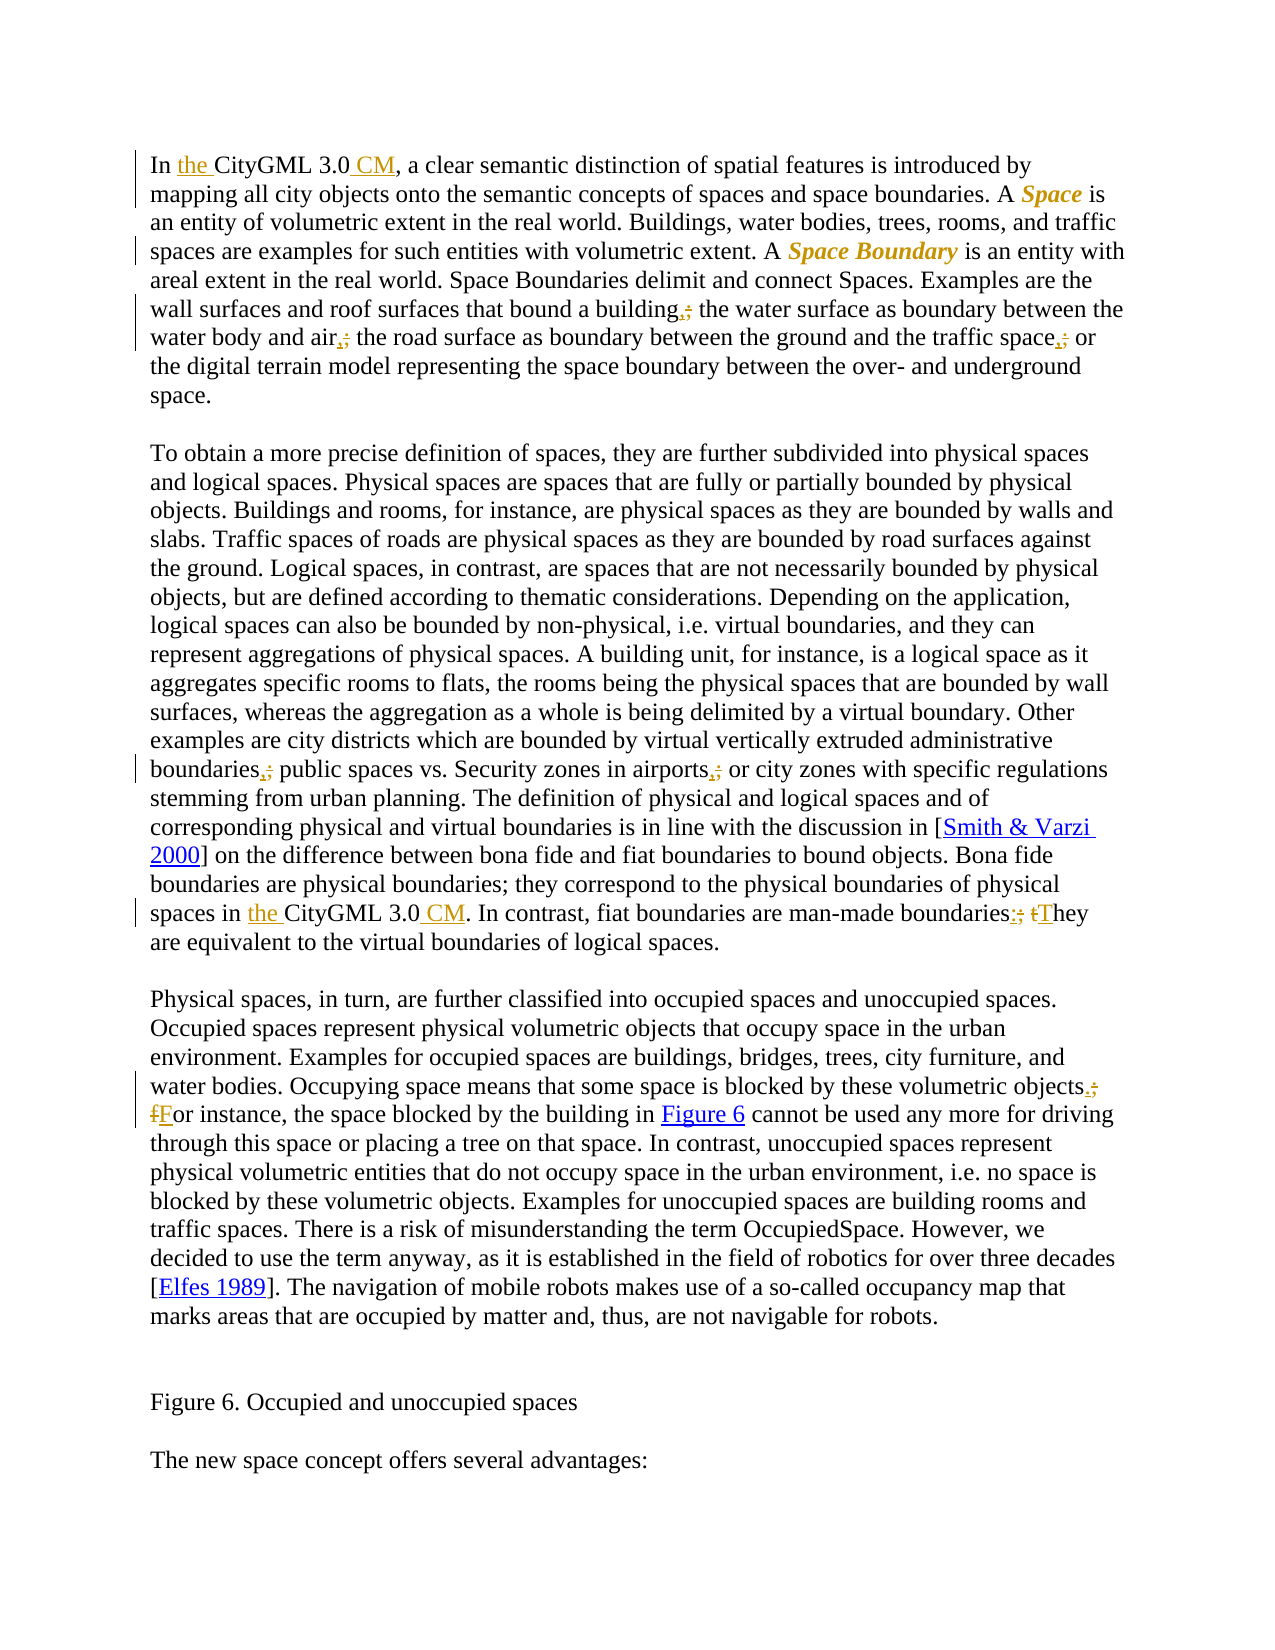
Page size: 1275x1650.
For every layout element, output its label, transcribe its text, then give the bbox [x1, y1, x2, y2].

text In CityGML 3.0, a clear semantic distinction of spatial features is introduced by mapping all city objects onto the semantic concepts of spaces and space boundaries. A Space is an entity of volumetric extent in the real world. Buildings, water bodies, trees, rooms, and traffic spaces are examples for such entities with volumetric extent. A Space Boundary is an entity with areal extent in the real world. Space Boundaries delimit and connect Spaces. Examples are the wall surfaces and roof surfaces that bound a building the water surface as boundary between the water body and air the road surface as boundary between the ground and the traffic space or the digital terrain model representing the space boundary between the over- and underground space. [150, 150, 1125, 409]
text Physical spaces, in turn, are further classified into occupied spaces and unoccupied spaces. Occupied spaces represent physical volumetric objects that occupy space in the urban environment. Examples for occupied spaces are buildings, bridges, trees, city furniture, and water bodies. Occupying space means that some space is blocked by these volumetric objects or instance, the space blocked by the building in Figure 6 cannot be used any more for driving through this space or placing a tree on that space. In contrast, unoccupied spaces represent physical volumetric entities that do not occupy space in the urban environment, i.e. no space is blocked by these volumetric objects. Examples for unoccupied spaces are building rooms and traffic spaces. There is a risk of misunderstanding the term OccupiedSpace. However, we decided to use the term anyway, as it is established in the field of robotics for over three decades [Elfes 1989]. The navigation of mobile robots makes use of a so-called occupancy map that marks areas that are occupied by matter and, thus, are not navigable for robots. [150, 984, 1125, 1329]
text Figure 6. Occupied and unoccupied spaces [150, 1387, 1125, 1416]
text The new space concept offers several advantages: [150, 1445, 1125, 1474]
text To obtain a more precise definition of spaces, they are further subdivided into physical spaces and logical spaces. Physical spaces are spaces that are fully or partially bounded by physical objects. Buildings and rooms, for instance, are physical spaces as they are bounded by walls and slabs. Traffic spaces of roads are physical spaces as they are bounded by road surfaces against the ground. Logical spaces, in contrast, are spaces that are not necessarily bounded by physical objects, but are defined according to thematic considerations. Depending on the application, logical spaces can also be bounded by non-physical, i.e. virtual boundaries, and they can represent aggregations of physical spaces. A building unit, for instance, is a logical space as it aggregates specific rooms to flats, the rooms being the physical spaces that are bounded by wall surfaces, whereas the aggregation as a whole is being delimited by a virtual boundary. Other examples are city districts which are bounded by virtual vertically extruded administrative boundaries public spaces vs. Security zones in airports or city zones with specific regulations stemming from urban planning. The definition of physical and logical spaces and of corresponding physical and virtual boundaries is in line with the discussion in [Smith & Varzi 2000] on the difference between bona fide and fiat boundaries to bound objects. Bona fide boundaries are physical boundaries; they correspond to the physical boundaries of physical spaces in CityGML 3.0. In contrast, fiat boundaries are man-made boundaries hey are equivalent to the virtual boundaries of logical spaces. [150, 438, 1125, 955]
